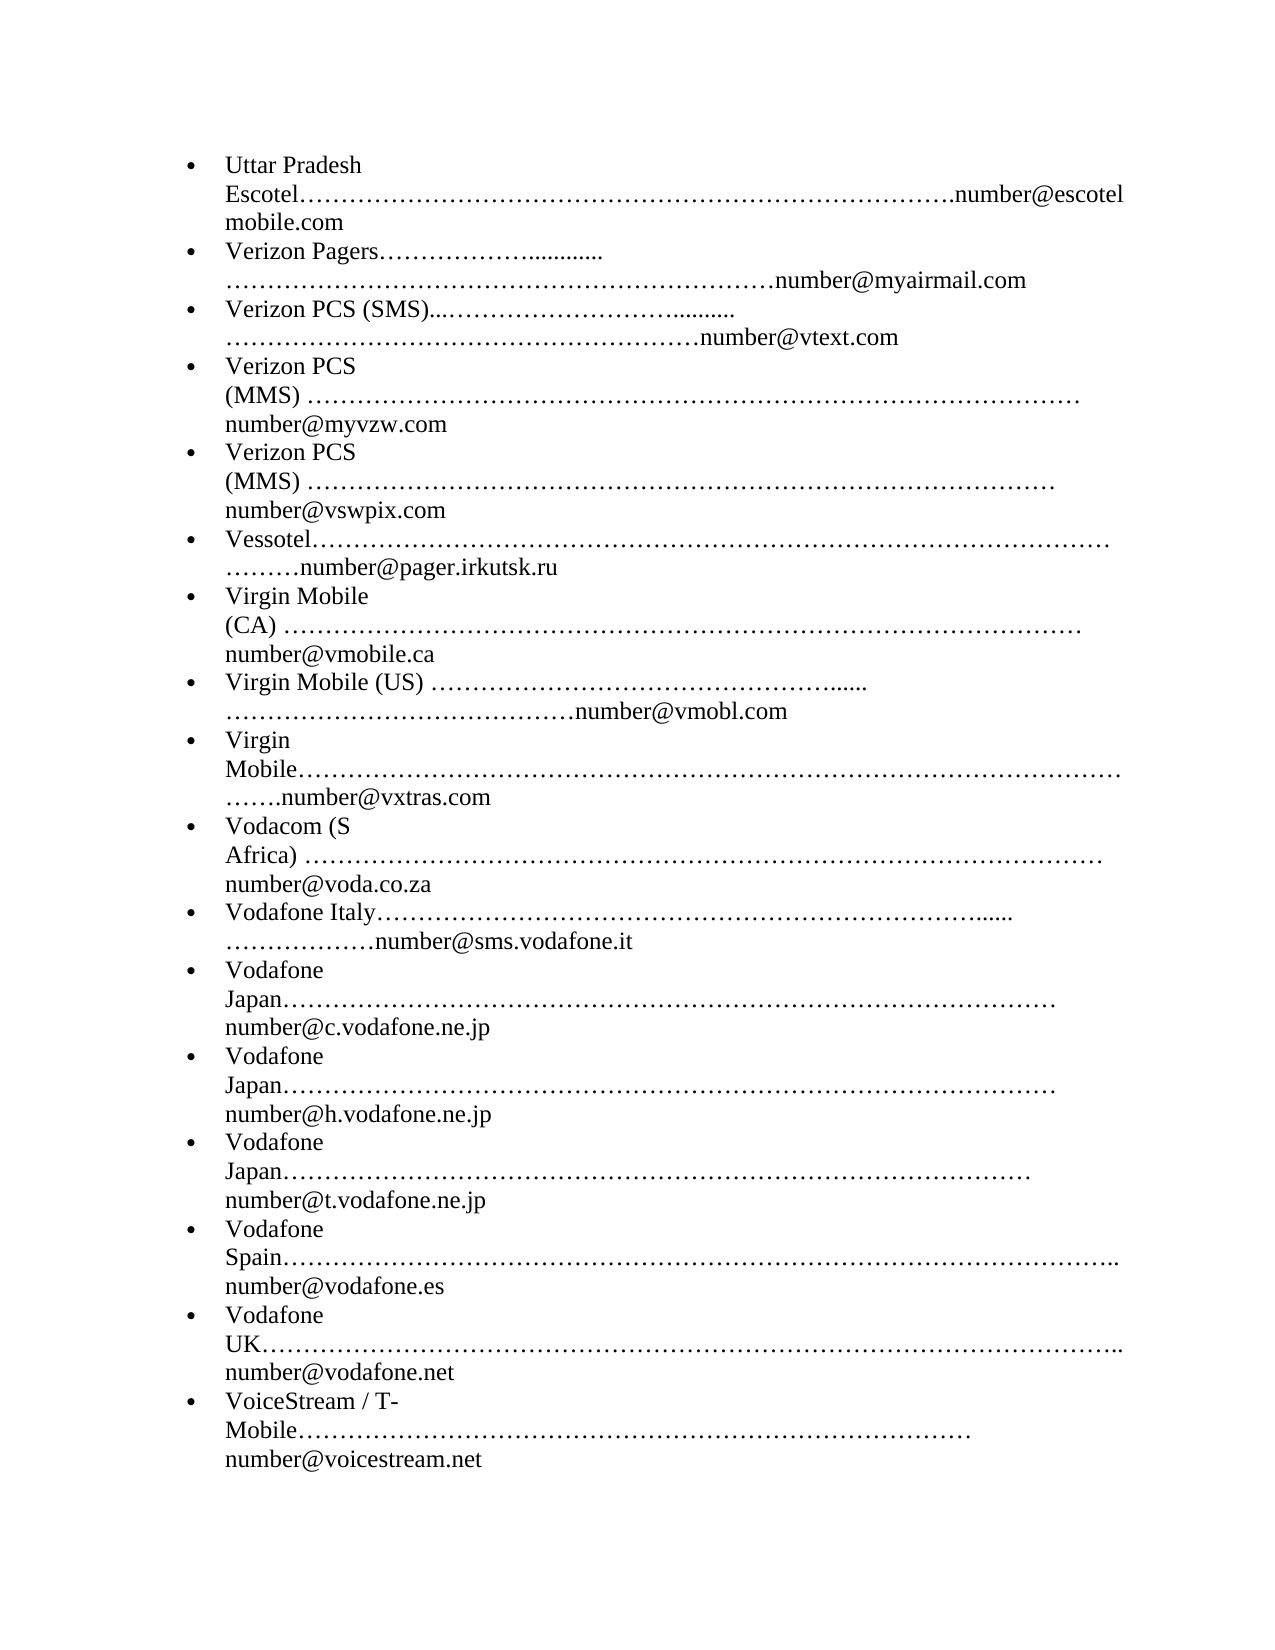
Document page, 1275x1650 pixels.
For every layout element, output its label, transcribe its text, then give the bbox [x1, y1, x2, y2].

list Vodafone Japan…………………………………………………………………………………number@h.vodafone.ne.jp [187, 1041, 1125, 1127]
list Verizon PCS (MMS) …………………………………………………………………………………number@myvzw.com [187, 351, 1125, 437]
list Vessotel……………………………………………………………………………………………number@pager.irkutsk.ru [187, 524, 1125, 581]
list Vodacom (S Africa) ……………………………………………………………………………………number@voda.co.za [187, 811, 1125, 897]
list Uttar Pradesh Escotel…………………………………………………………………….number@escotelmobile.com [187, 150, 1125, 236]
list Verizon Pagers………………............…………………………………………………………number@myairmail.com [187, 236, 1125, 294]
list Verizon PCS (SMS)...………………………..........…………………………………………………number@vtext.com [187, 294, 1125, 351]
list Vodafone Japan………………………………………………………………………………number@t.vodafone.ne.jp [187, 1127, 1125, 1214]
list Virgin Mobile…………………………………………………………………………………………….number@vxtras.com [187, 725, 1125, 811]
list Vodafone UK…………………………………………………………………………………………..number@vodafone.net [187, 1300, 1125, 1386]
list Vodafone Italy………………………………………………………………......………………number@sms.vodafone.it [187, 897, 1125, 955]
list Vodafone Japan…………………………………………………………………………………number@c.vodafone.ne.jp [187, 955, 1125, 1041]
list Vodafone Spain………………………………………………………………………………………..number@vodafone.es [187, 1214, 1125, 1300]
list Virgin Mobile (US) …………………………………………......……………………………………number@vmobl.com [187, 667, 1125, 725]
list Virgin Mobile (CA) ……………………………………………………………………………………number@vmobile.ca [187, 581, 1125, 667]
list VoiceStream / T-Mobile………………………………………………………………………number@voicestream.net [187, 1386, 1125, 1472]
list Verizon PCS (MMS) ………………………………………………………………………………number@vswpix.com [187, 437, 1125, 524]
